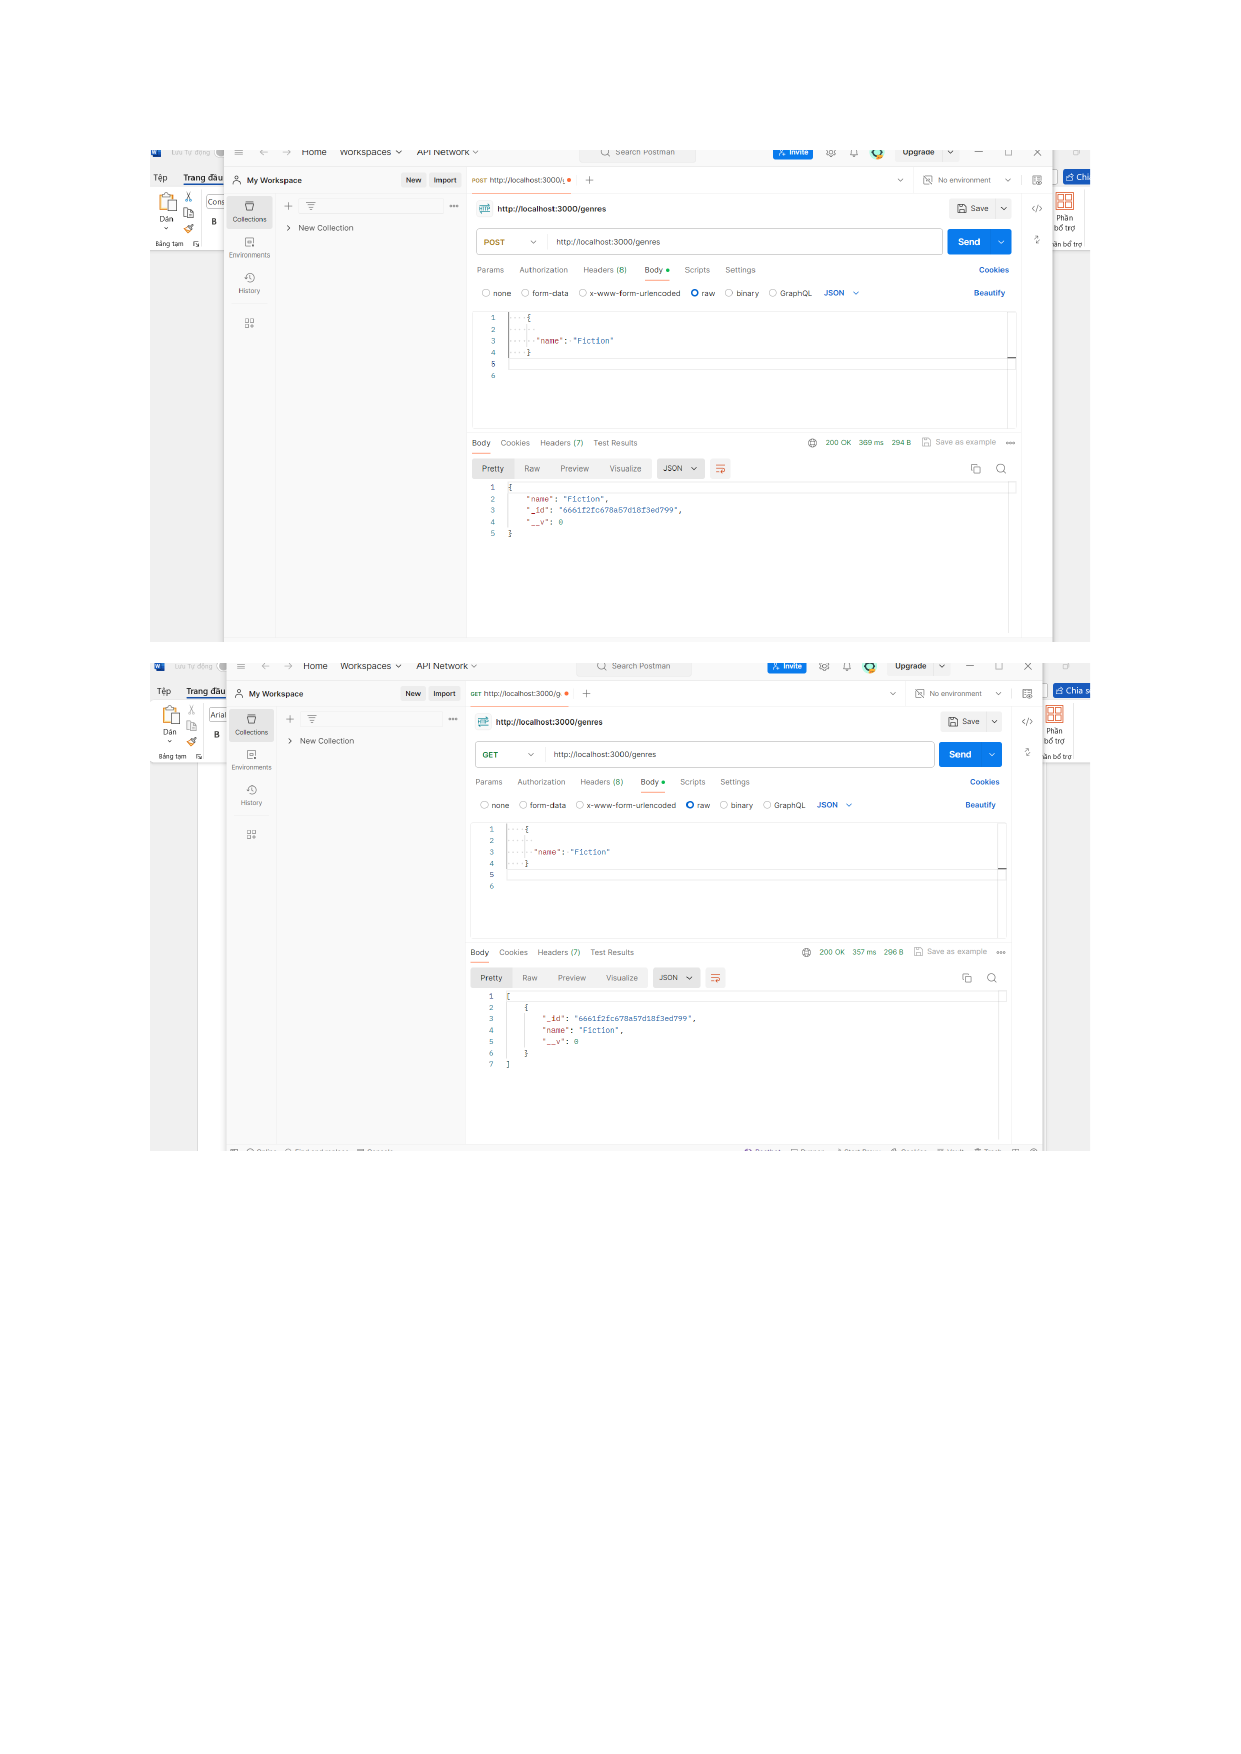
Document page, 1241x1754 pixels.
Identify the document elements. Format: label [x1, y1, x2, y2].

picture [150, 150, 1091, 642]
picture [150, 663, 1091, 1151]
